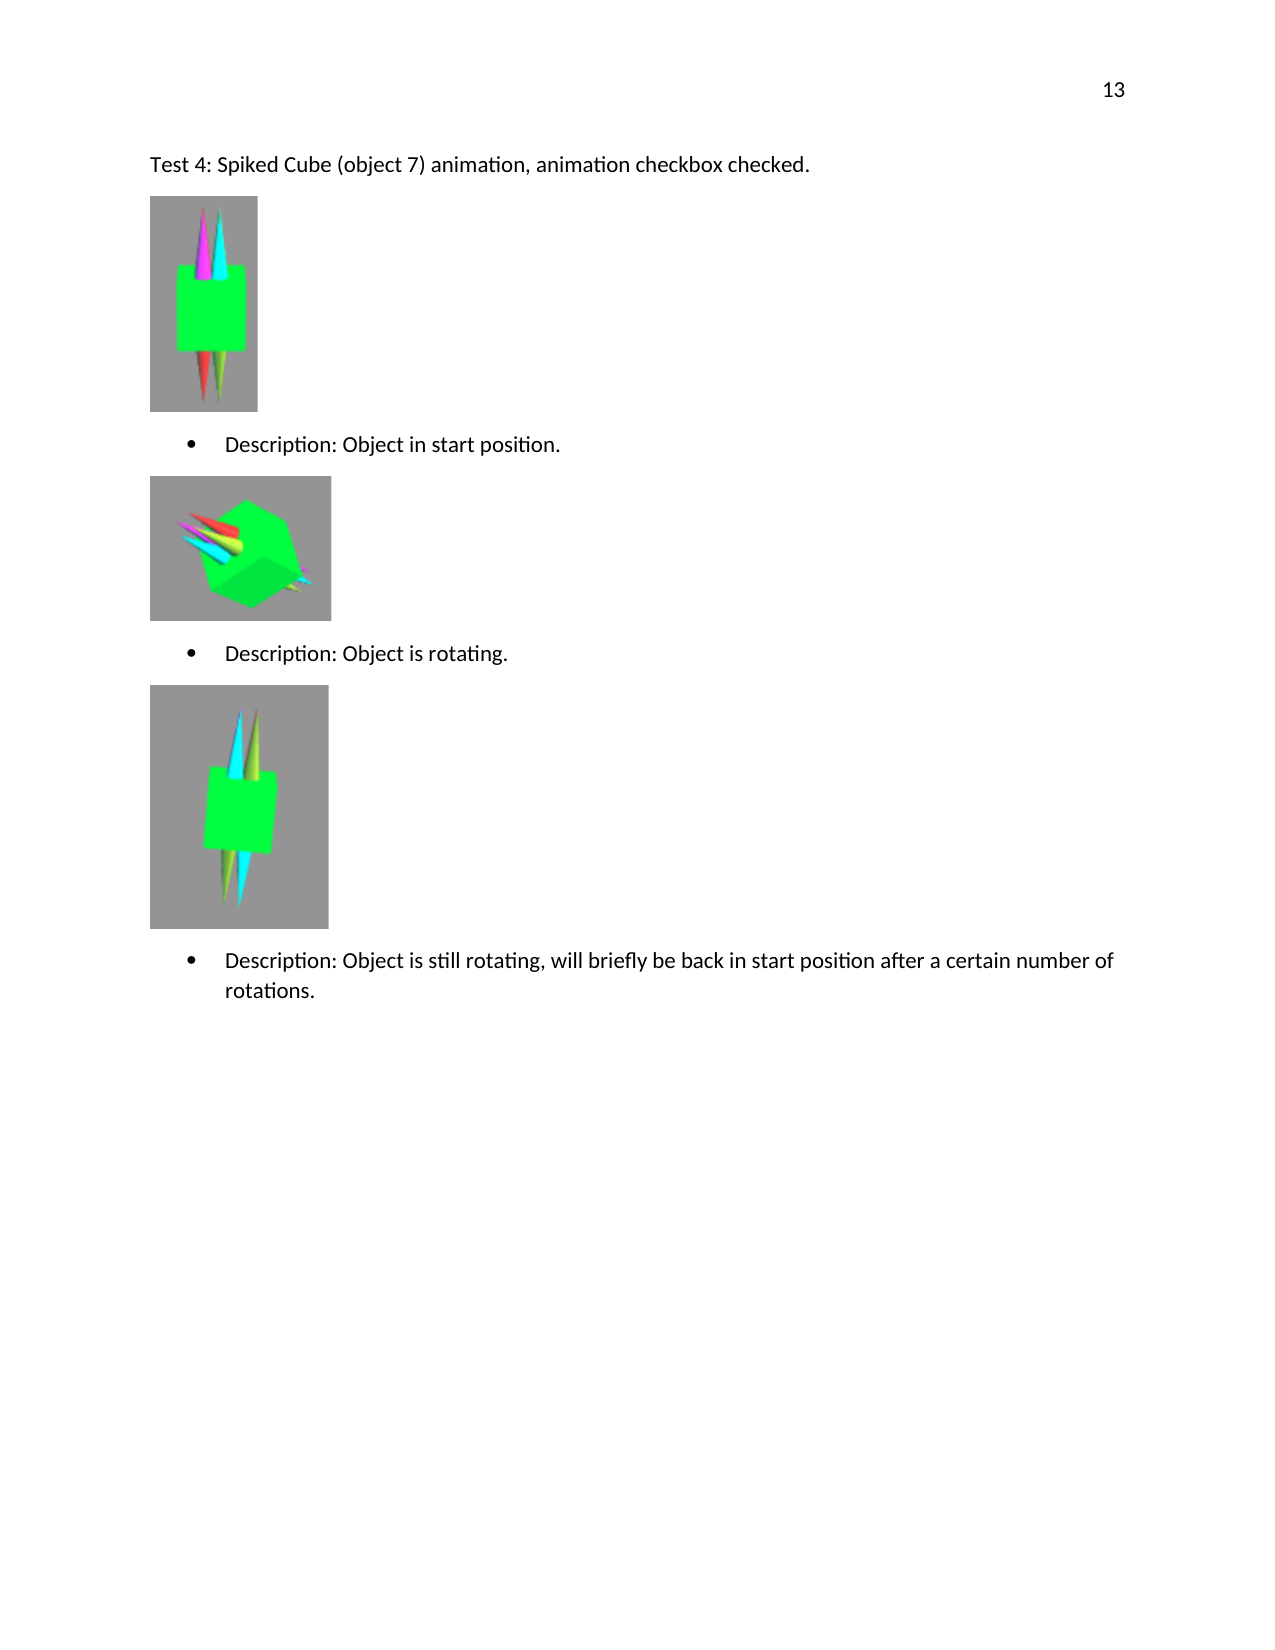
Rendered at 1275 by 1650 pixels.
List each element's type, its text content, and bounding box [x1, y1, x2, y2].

list Description: Object in start position. [187, 430, 1125, 458]
text Test 4: Spiked Cube (object 7) animation, animation checkbox checked. [150, 150, 1125, 178]
list Description: Object is still rotating, will briefly be back in start position after a certain number of rotations. [187, 947, 1125, 1004]
picture [150, 685, 329, 929]
list Description: Object is rotating. [187, 639, 1125, 667]
picture [150, 476, 332, 621]
picture [150, 196, 258, 412]
